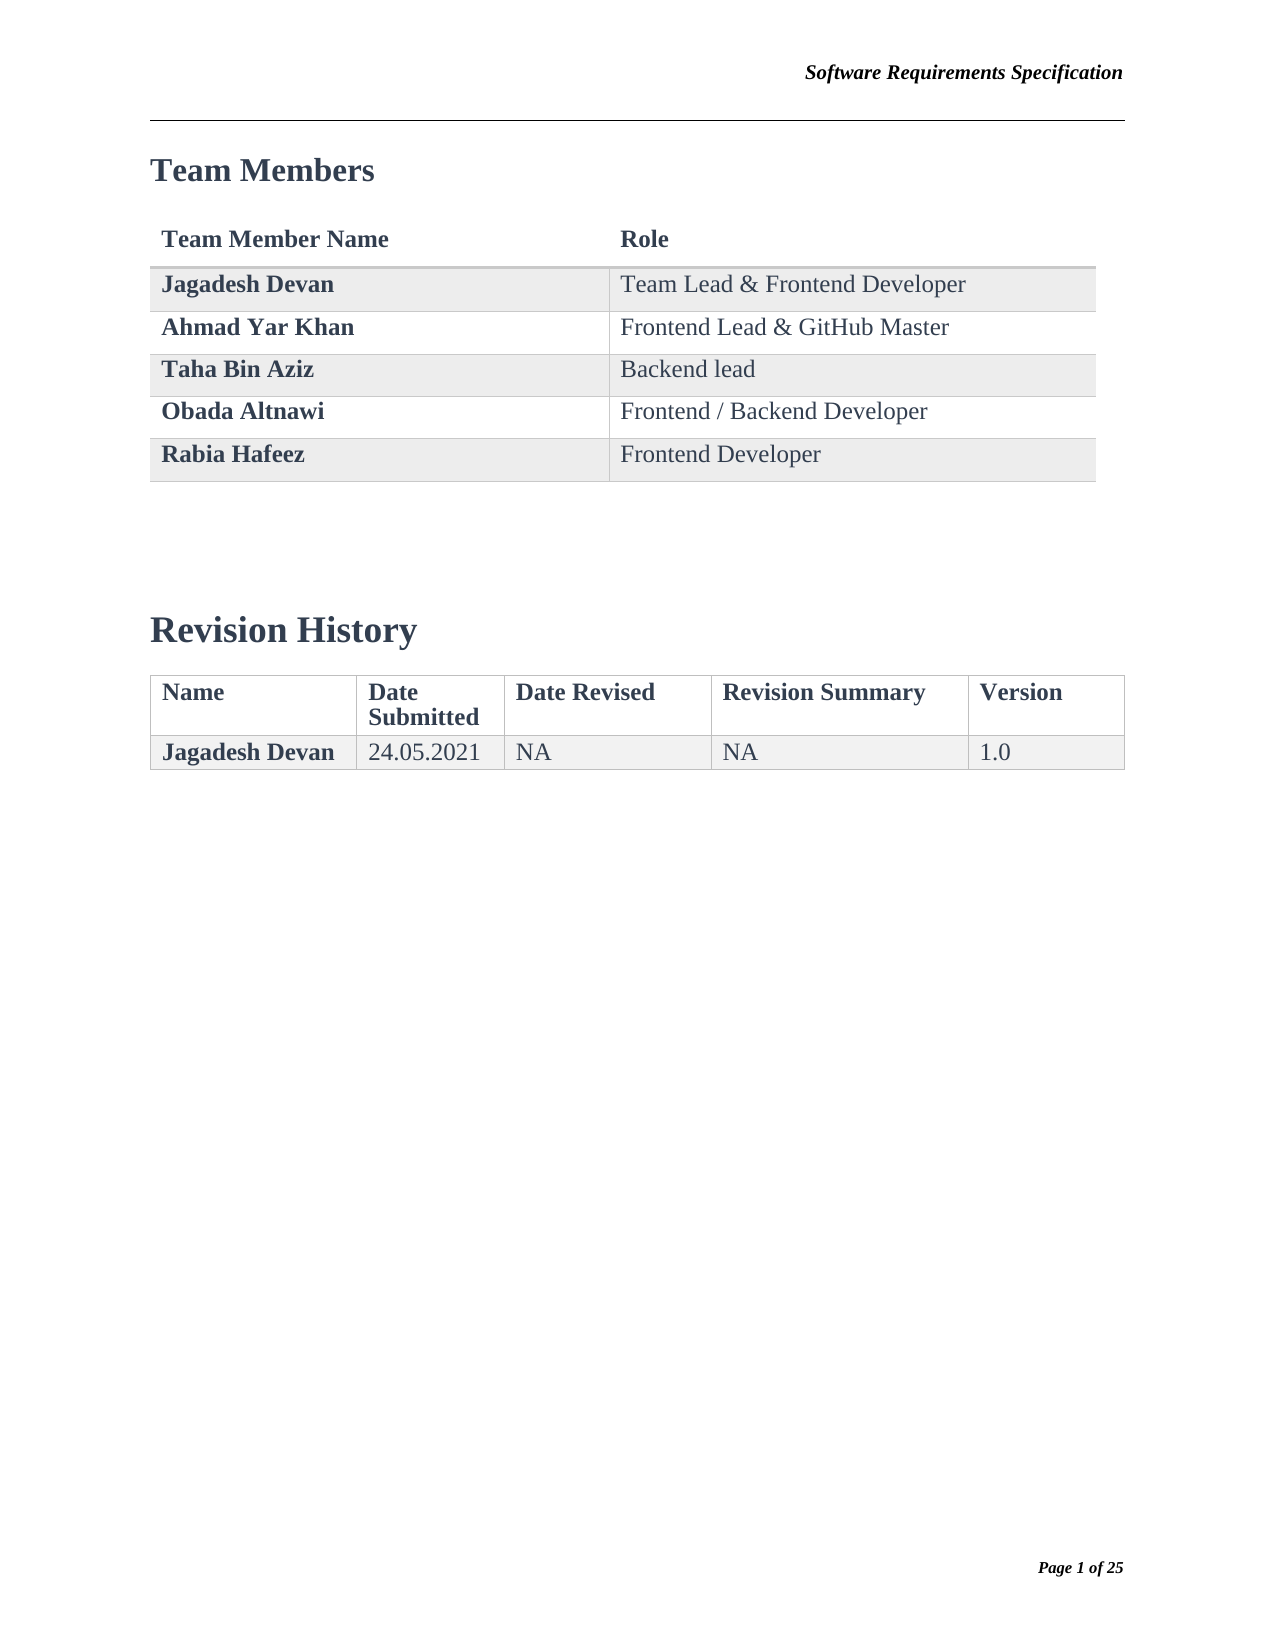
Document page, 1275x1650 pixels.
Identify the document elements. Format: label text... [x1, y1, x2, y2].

table_header Date Submitted [357, 676, 504, 735]
table_cell NA [505, 736, 711, 769]
text Team Members [150, 150, 1125, 188]
table_cell Backend lead [610, 355, 1096, 396]
table_cell Frontend / Backend Developer [610, 397, 1096, 438]
table_cell Ahmad Yar Khan [150, 312, 609, 353]
table_cell Frontend Lead & GitHub Master [610, 312, 1096, 353]
table_cell Obada Altnawi [150, 397, 609, 438]
table_cell 24.05.2021 [357, 736, 504, 769]
table_cell 1.0 [969, 736, 1124, 769]
table_cell Frontend Developer [610, 439, 1096, 481]
table_header Version [969, 676, 1124, 735]
table_header Role [609, 224, 1096, 266]
table_header Date Revised [505, 676, 711, 735]
table_cell NA [712, 736, 968, 769]
table_cell Taha Bin Aziz [150, 355, 609, 396]
table_header Team Member Name [150, 224, 609, 266]
table_header Revision Summary [712, 676, 968, 735]
table_header Name [151, 676, 356, 735]
table_cell Rabia Hafeez [150, 439, 609, 481]
table_cell Team Lead & Frontend Developer [610, 269, 1096, 311]
text Revision History [150, 607, 1125, 650]
table_cell Jagadesh Devan [150, 269, 609, 311]
table_cell Jagadesh Devan [151, 736, 356, 769]
